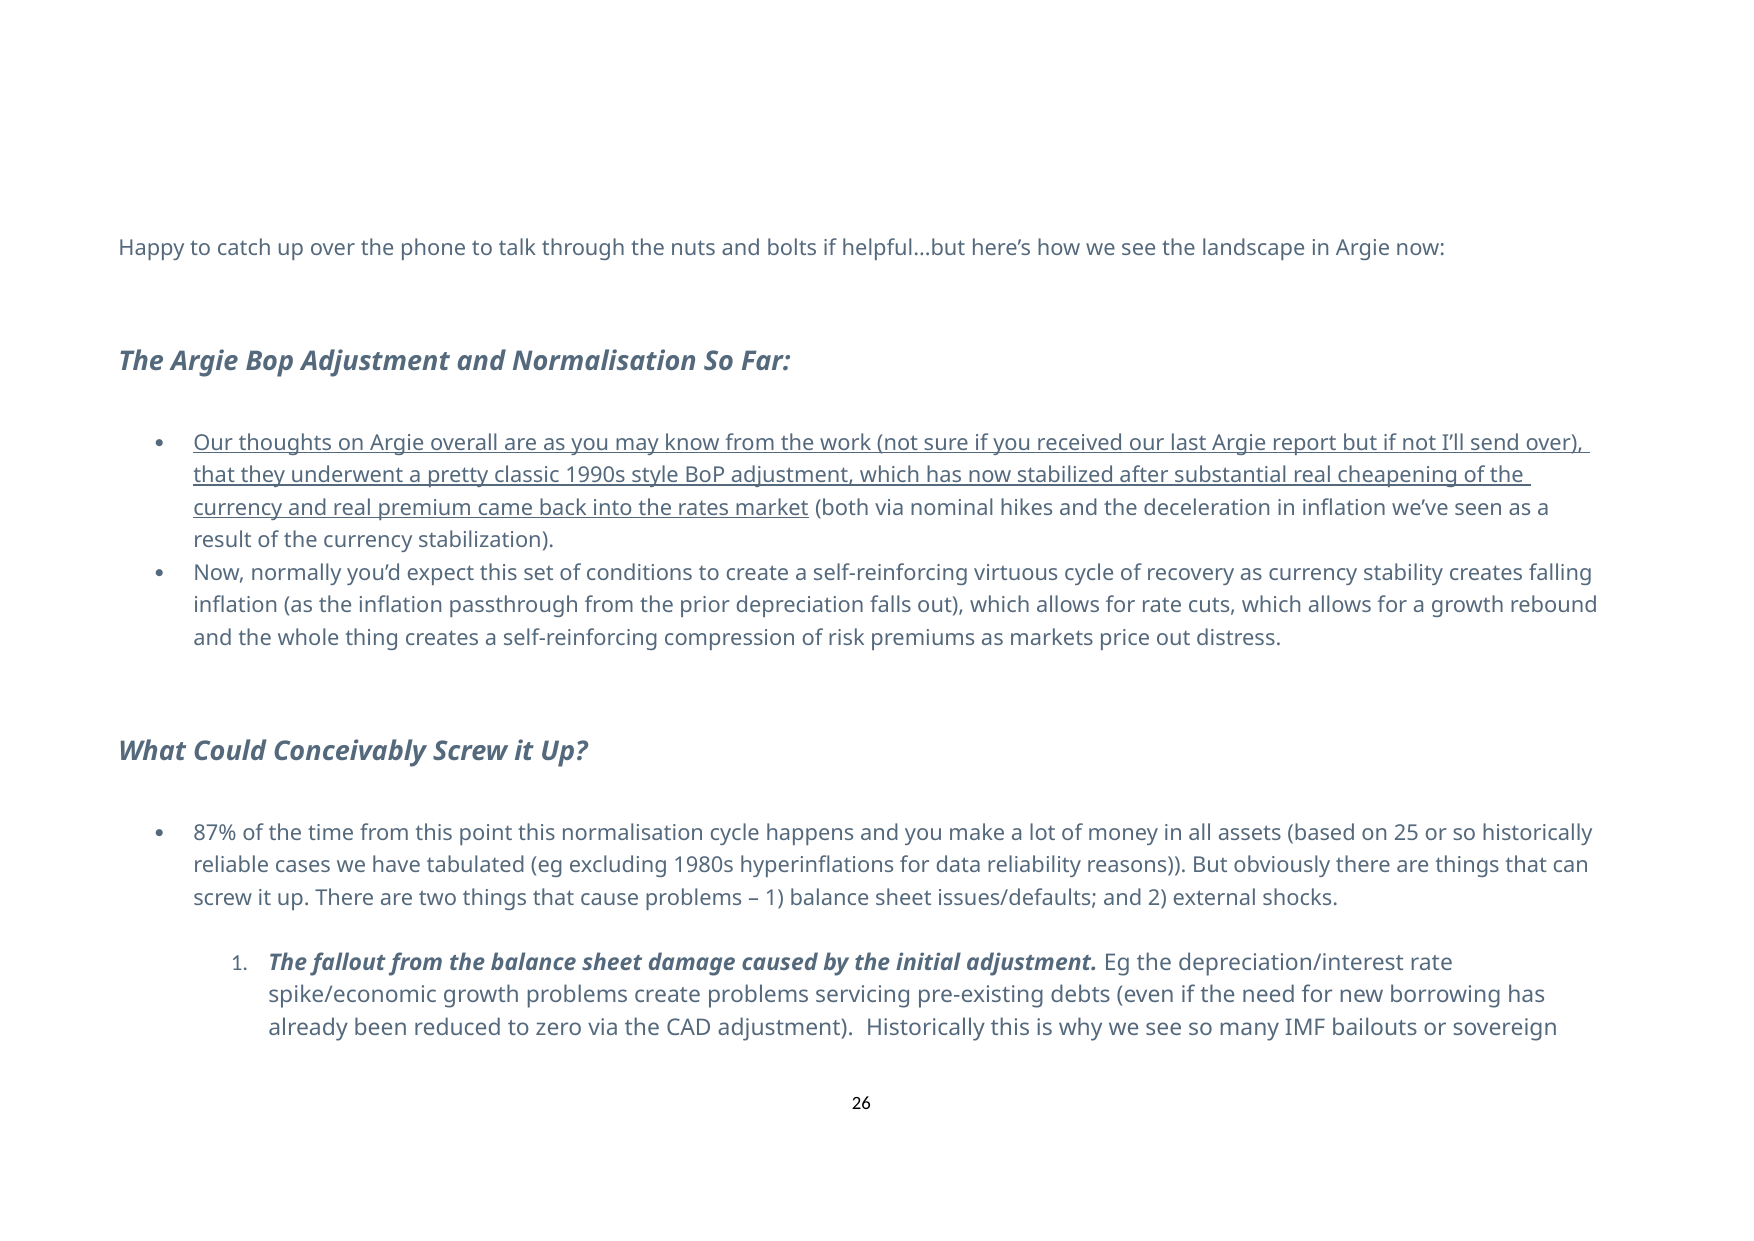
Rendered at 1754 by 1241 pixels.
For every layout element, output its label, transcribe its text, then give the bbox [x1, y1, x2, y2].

text Happy to catch up over the phone to talk through the nuts and bolts if helpful…but here’s how we see the landscape in Argie now: [118, 230, 1604, 263]
list 87% of the time from this point this normalisation cycle happens and you make a lot of money in all assets (based on 25 or so historically reliable cases we have tabulated (eg excluding 1980s hyperinflations for data reliability reasons)). But obviously there are things that can screw it up. There are two things that cause problems – 1) balance sheet issues/defaults; and 2) external shocks. [156, 815, 1604, 913]
text The Argie Bop Adjustment and Normalisation So Far: [118, 328, 1604, 393]
list Now, normally you’d expect this set of conditions to create a self-reinforcing virtuous cycle of recovery as currency stability creates falling inflation (as the inflation passthrough from the prior depreciation falls out), which allows for rate cuts, which allows for a growth rebound and the whole thing creates a self-reinforcing compression of risk premiums as markets price out distress. [156, 555, 1604, 653]
text What Could Conceivably Screw it Up? [118, 718, 1604, 783]
list Our thoughts on Argie overall are as you may know from the work (not sure if you received our last Argie report but if not I’ll send over), that they underwent a pretty classic 1990s style BoP adjustment, which has now stabilized after substantial real cheapening of the currency and real premium came back into the rates market (both via nominal hikes and the deceleration in inflation we’ve seen as a result of the currency stabilization). [156, 425, 1604, 555]
